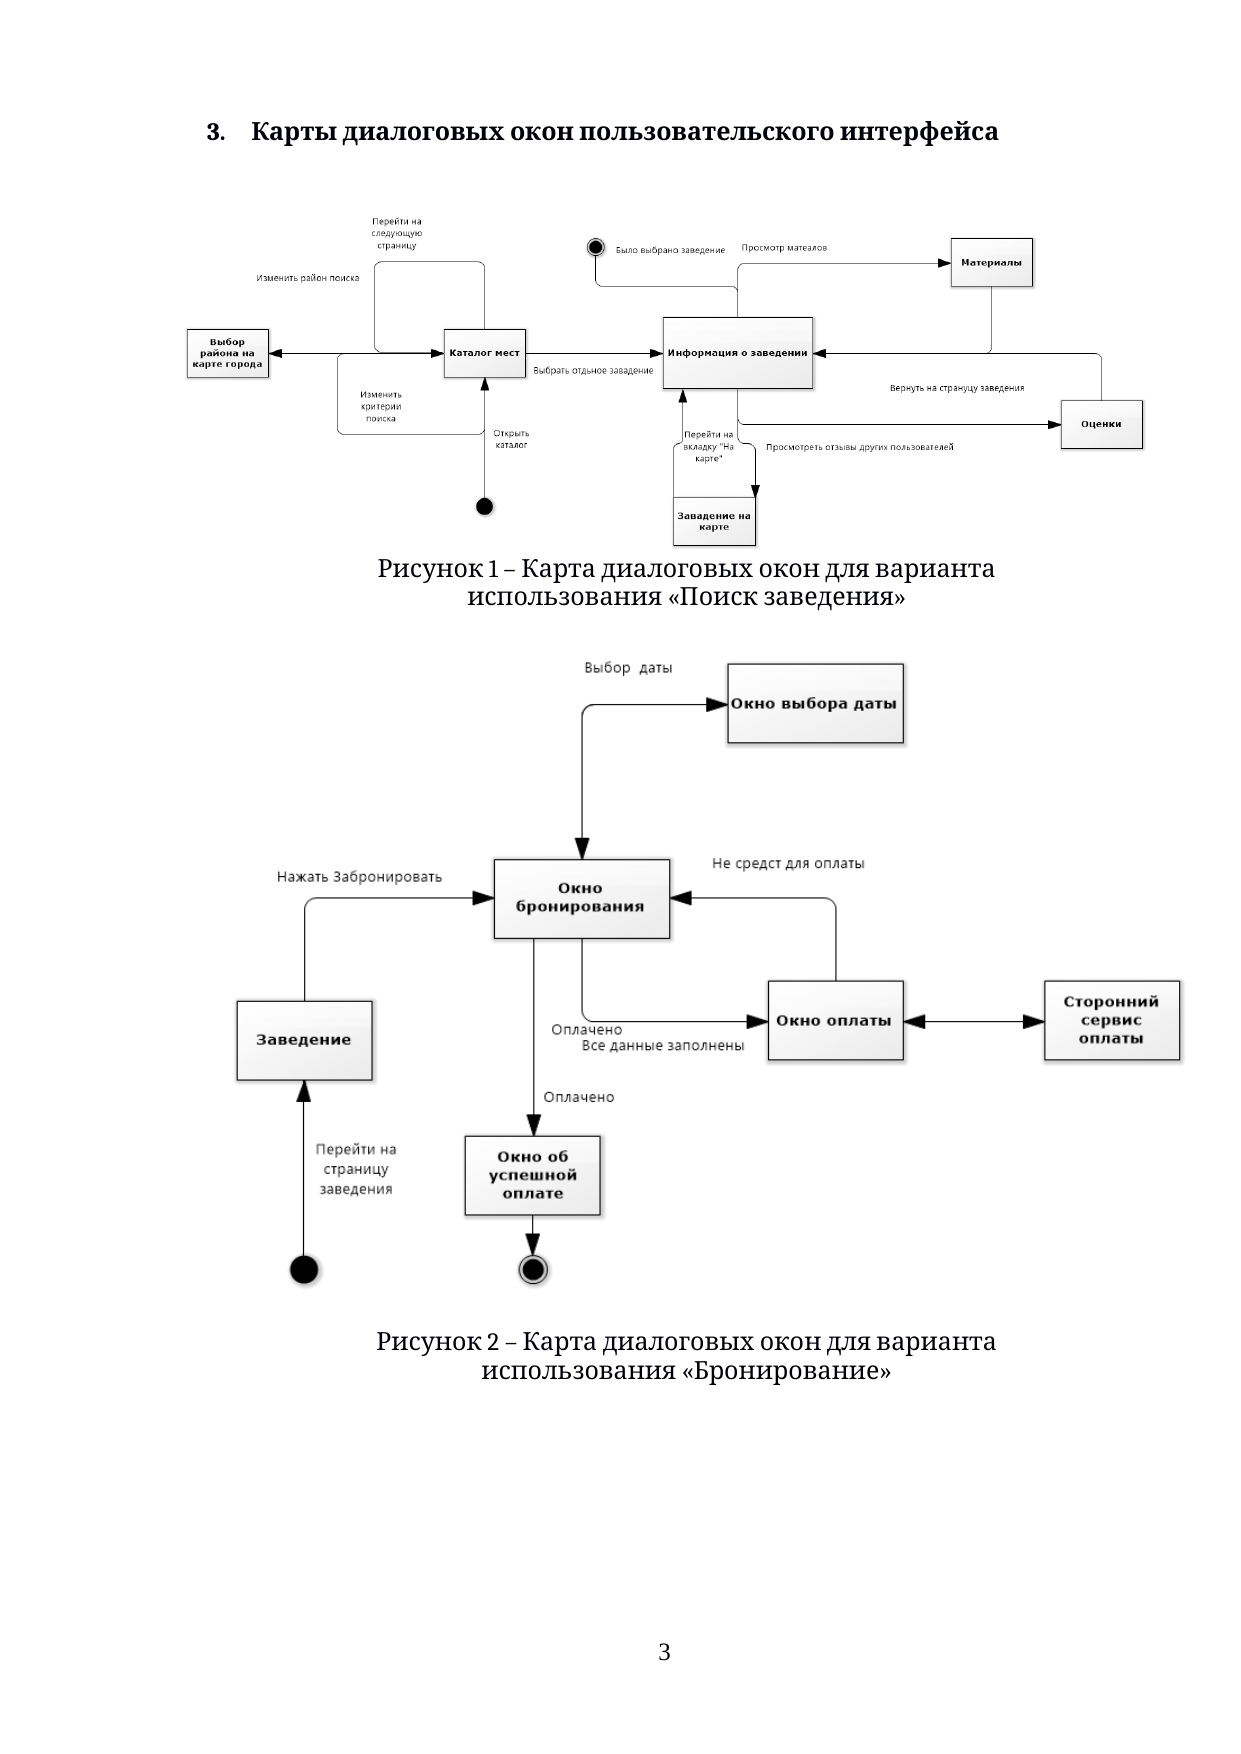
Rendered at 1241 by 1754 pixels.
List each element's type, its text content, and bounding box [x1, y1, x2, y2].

list Карты диалоговых окон пользовательского интерфейса [207, 118, 1152, 147]
text Рисунок 1 – Карта диалоговых окон для варианта использования «Поиск заведения» [222, 555, 1152, 612]
picture [177, 204, 1152, 555]
text Рисунок 2 – Карта диалоговых окон для варианта использования «Бронирование» [222, 1328, 1152, 1385]
picture [221, 640, 1196, 1328]
